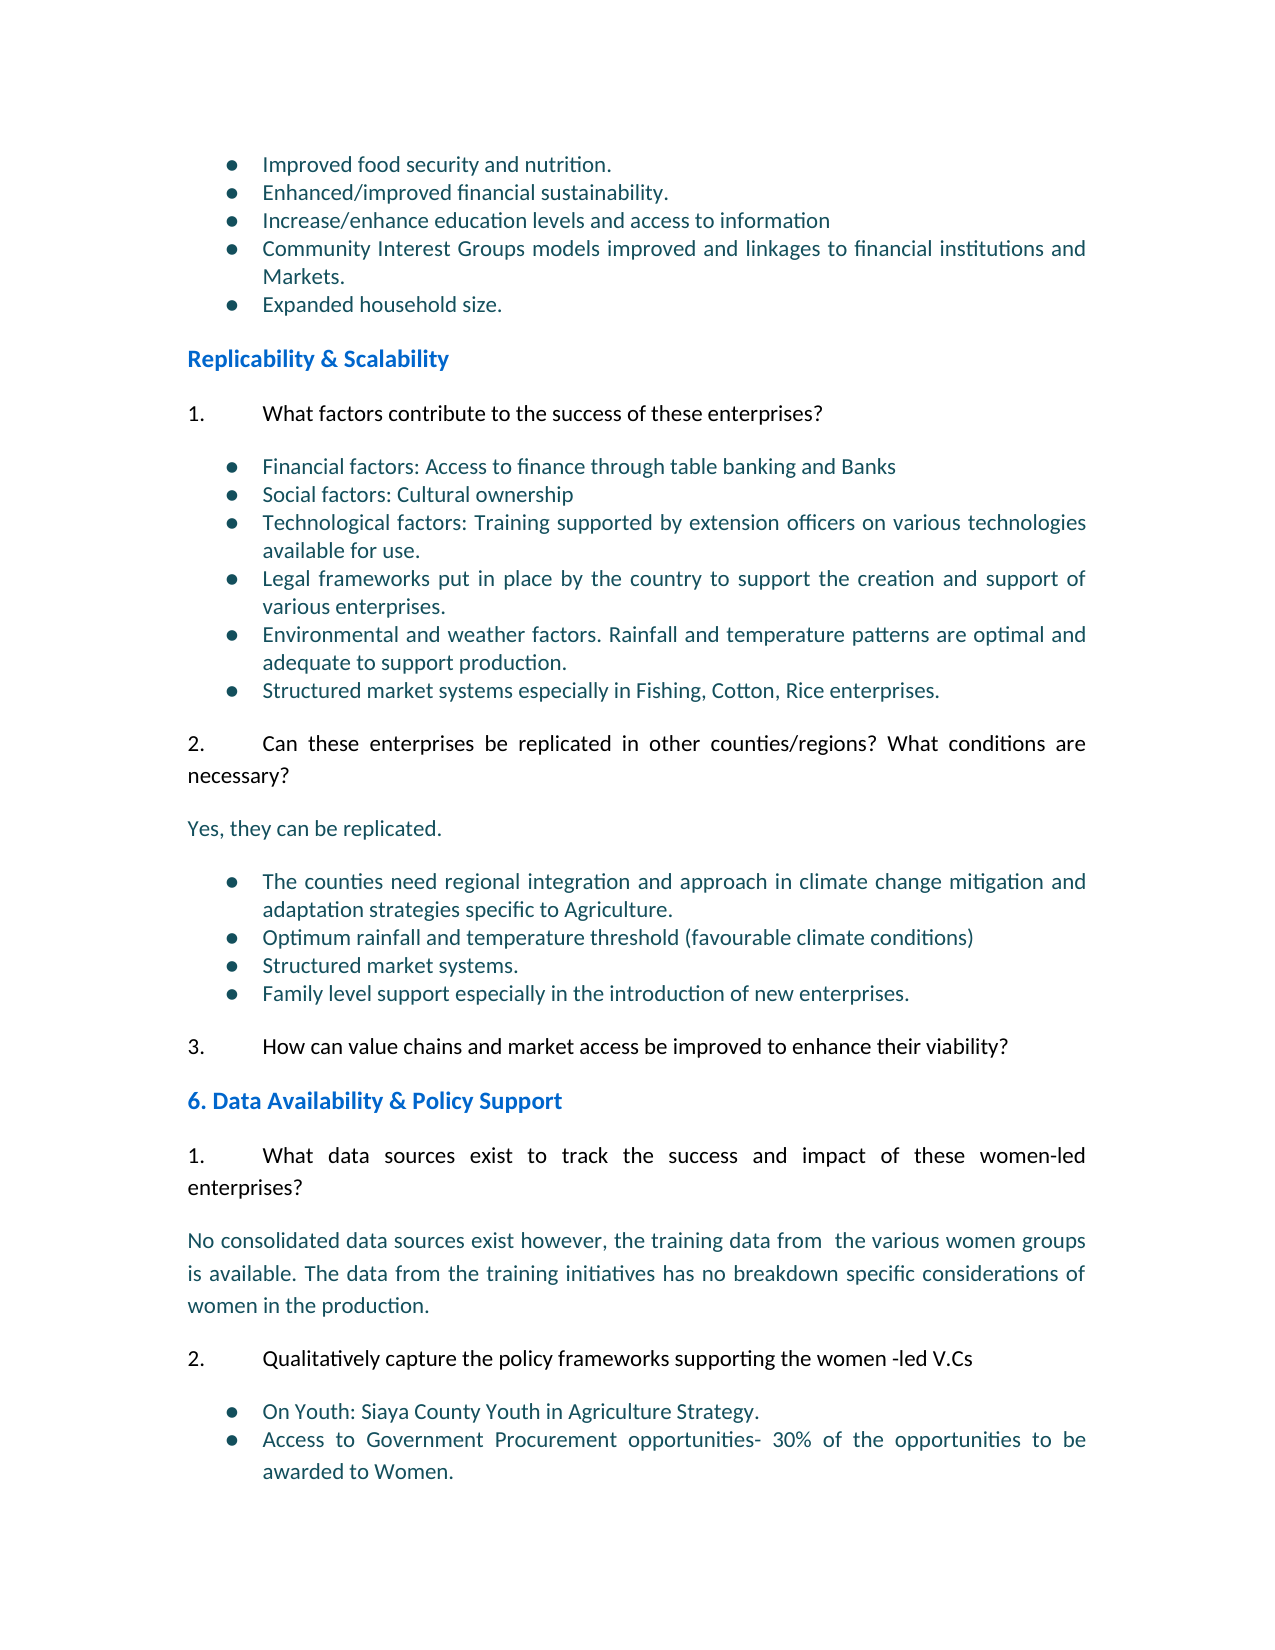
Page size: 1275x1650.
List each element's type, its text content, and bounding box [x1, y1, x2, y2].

list Improved food security and nutrition. [225, 150, 1087, 178]
text 1. What data sources exist to track the success and impact of these women-led enterprises? [187, 1141, 1087, 1202]
text 6. Data Availability & Policy Support [187, 1086, 1087, 1116]
list Family level support especially in the introduction of new enterprises. [225, 979, 1087, 1007]
text 2. Can these enterprises be replicated in other counties/regions? What conditions are necessary? [187, 729, 1087, 789]
list Social factors: Cultural ownership [225, 480, 1087, 508]
list Enhanced/improved financial sustainability. [225, 178, 1087, 206]
list Access to Government Procurement opportunities- 30% of the opportunities to be awarded to Women. [225, 1425, 1087, 1485]
list Financial factors: Access to finance through table banking and Banks [225, 452, 1087, 480]
text 2. Qualitatively capture the policy frameworks supporting the women -led V.Cs [187, 1344, 1087, 1372]
list Legal frameworks put in place by the country to support the creation and support of various enterprises. [225, 564, 1087, 620]
list Technological factors: Training supported by extension officers on various technologies available for use. [225, 508, 1087, 564]
list Increase/enhance education levels and access to information [225, 206, 1087, 234]
list Community Interest Groups models improved and linkages to financial institutions and Markets. [225, 234, 1087, 290]
text 1. What factors contribute to the success of these enterprises? [187, 399, 1087, 427]
text No consolidated data sources exist however, the training data from the various women groups is available. The data from the training initiatives has no breakdown specific considerations of women in the production. [187, 1227, 1087, 1319]
list On Youth: Siaya County Youth in Agriculture Strategy. [225, 1397, 1087, 1425]
text Replicability & Scalability [187, 343, 1087, 374]
list Expanded household size. [225, 290, 1087, 318]
text Yes, they can be replicated. [187, 814, 1087, 842]
text 3. How can value chains and market access be improved to enhance their viability? [187, 1032, 1087, 1061]
list The counties need regional integration and approach in climate change mitigation and adaptation strategies specific to Agriculture. [225, 867, 1087, 923]
list Optimum rainfall and temperature threshold (favourable climate conditions) [225, 923, 1087, 951]
list Structured market systems. [225, 951, 1087, 979]
list Structured market systems especially in Fishing, Cotton, Rice enterprises. [225, 676, 1087, 704]
list Environmental and weather factors. Rainfall and temperature patterns are optimal and adequate to support production. [225, 620, 1087, 676]
